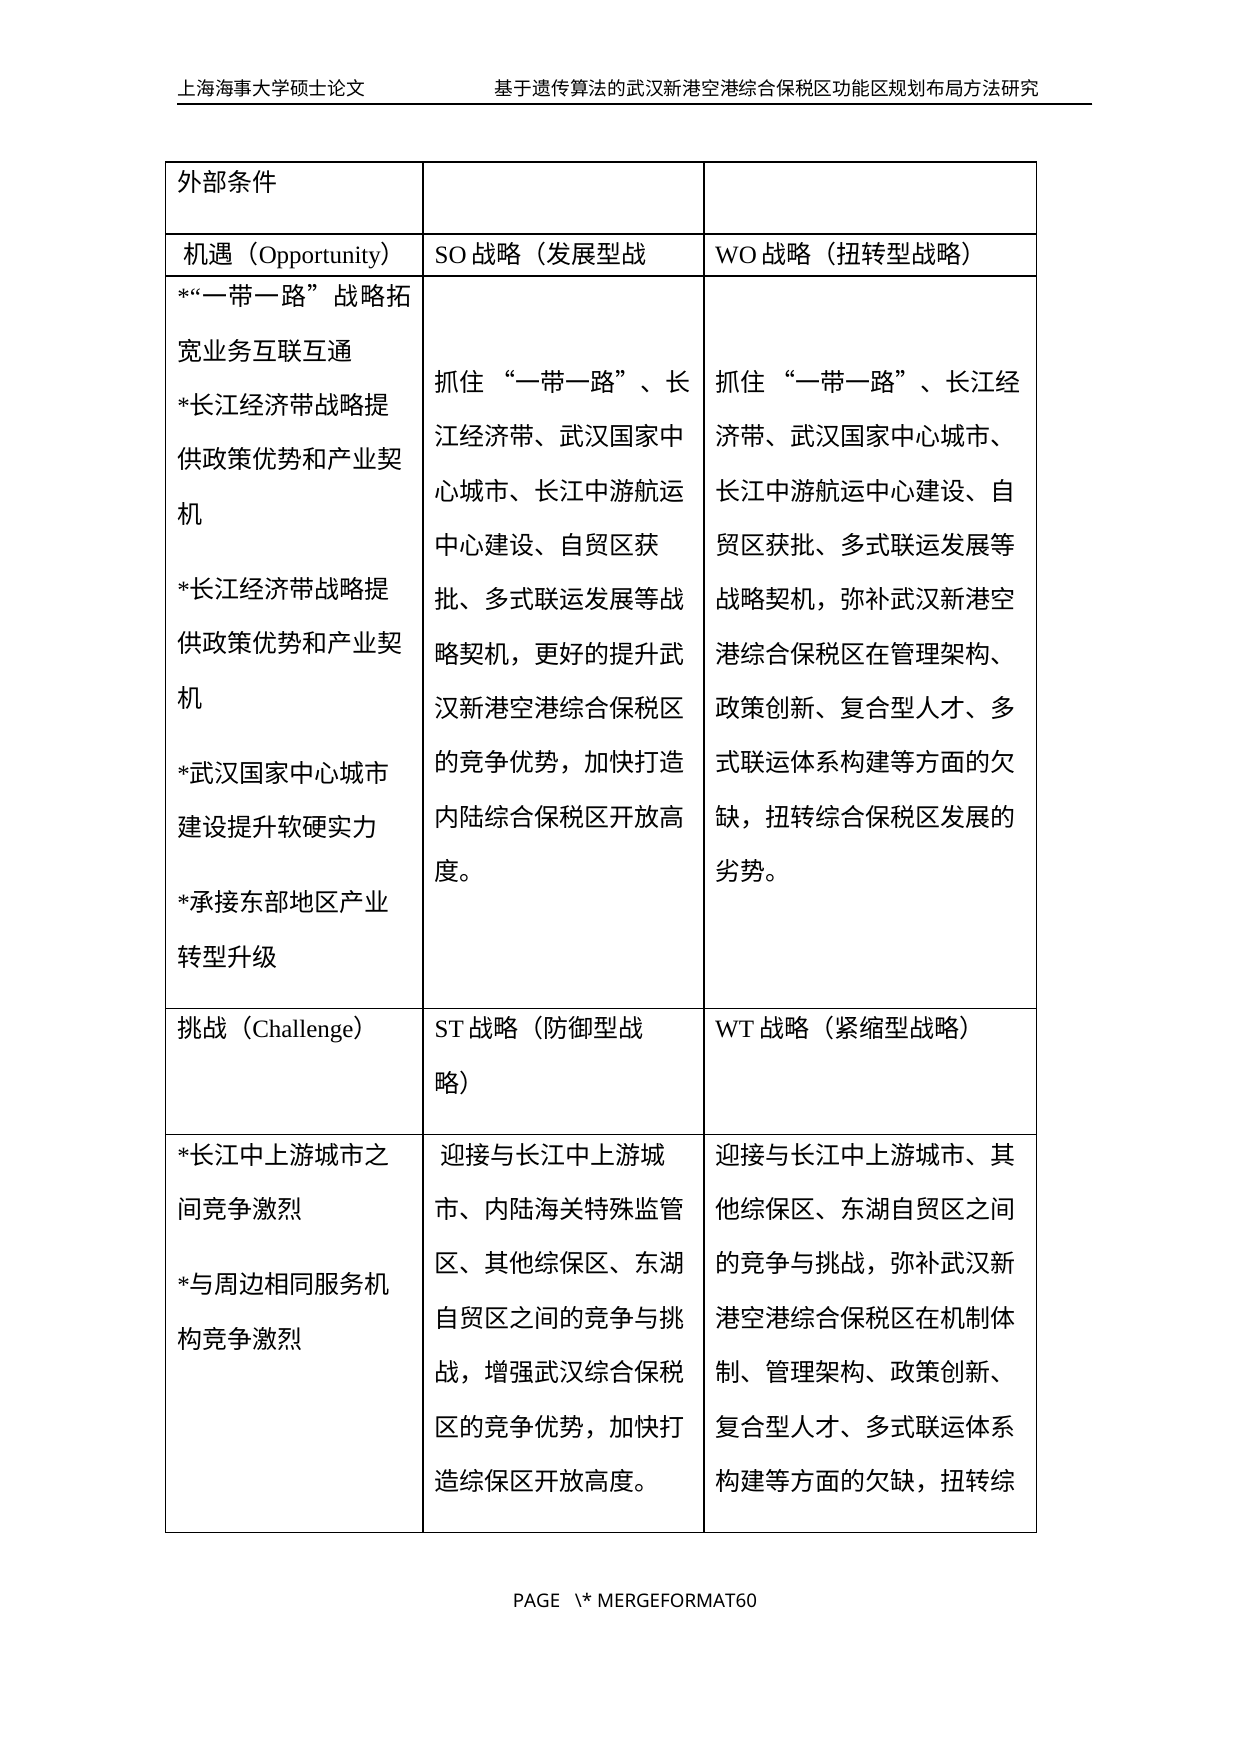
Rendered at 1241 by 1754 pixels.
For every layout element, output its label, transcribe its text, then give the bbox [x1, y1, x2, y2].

table_cell 抓住 “一带一路”、长江经济带、武汉国家中心城市、长江中游航运中心建设、自贸区获批、多式联运发展等战略契机，更好的提升武汉新港空港综合保税区的竞争优势，加快打造内陆综合保税区开放高度。 [424, 277, 703, 1007]
table_cell 抓住 “一带一路”、长江经济带、武汉国家中心城市、长江中游航运中心建设、自贸区获批、多式联运发展等战略契机，弥补武汉新港空港综合保税区在管理架构、政策创新、复合型人才、多式联运体系构建等方面的欠缺，扭转综合保税区发展的劣势。 [705, 277, 1036, 1007]
table_cell ST战略（防御型战略） [424, 1009, 703, 1133]
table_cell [166, 1135, 422, 1532]
table_cell 挑战（Challenge） [166, 1009, 422, 1133]
table_cell *“一带一路”战略拓宽业务互联互通 *长江经济带战略提供政策优势和产业契机 *长江经济带战略提供政策优势和产业契机 *武汉国家中心城市建设提升软硬实力 *承接东部地区产业转型升级 [166, 277, 422, 1007]
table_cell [424, 1135, 703, 1532]
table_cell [705, 1135, 1036, 1532]
table_cell SO战略（发展型战略）略） [424, 235, 703, 275]
table_cell WO战略（扭转型战略） [705, 235, 1036, 275]
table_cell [424, 163, 703, 233]
table_cell WT战略（紧缩型战略） [705, 1009, 1036, 1133]
table_cell 机遇（Opportunity） [166, 235, 422, 275]
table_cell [705, 163, 1036, 233]
